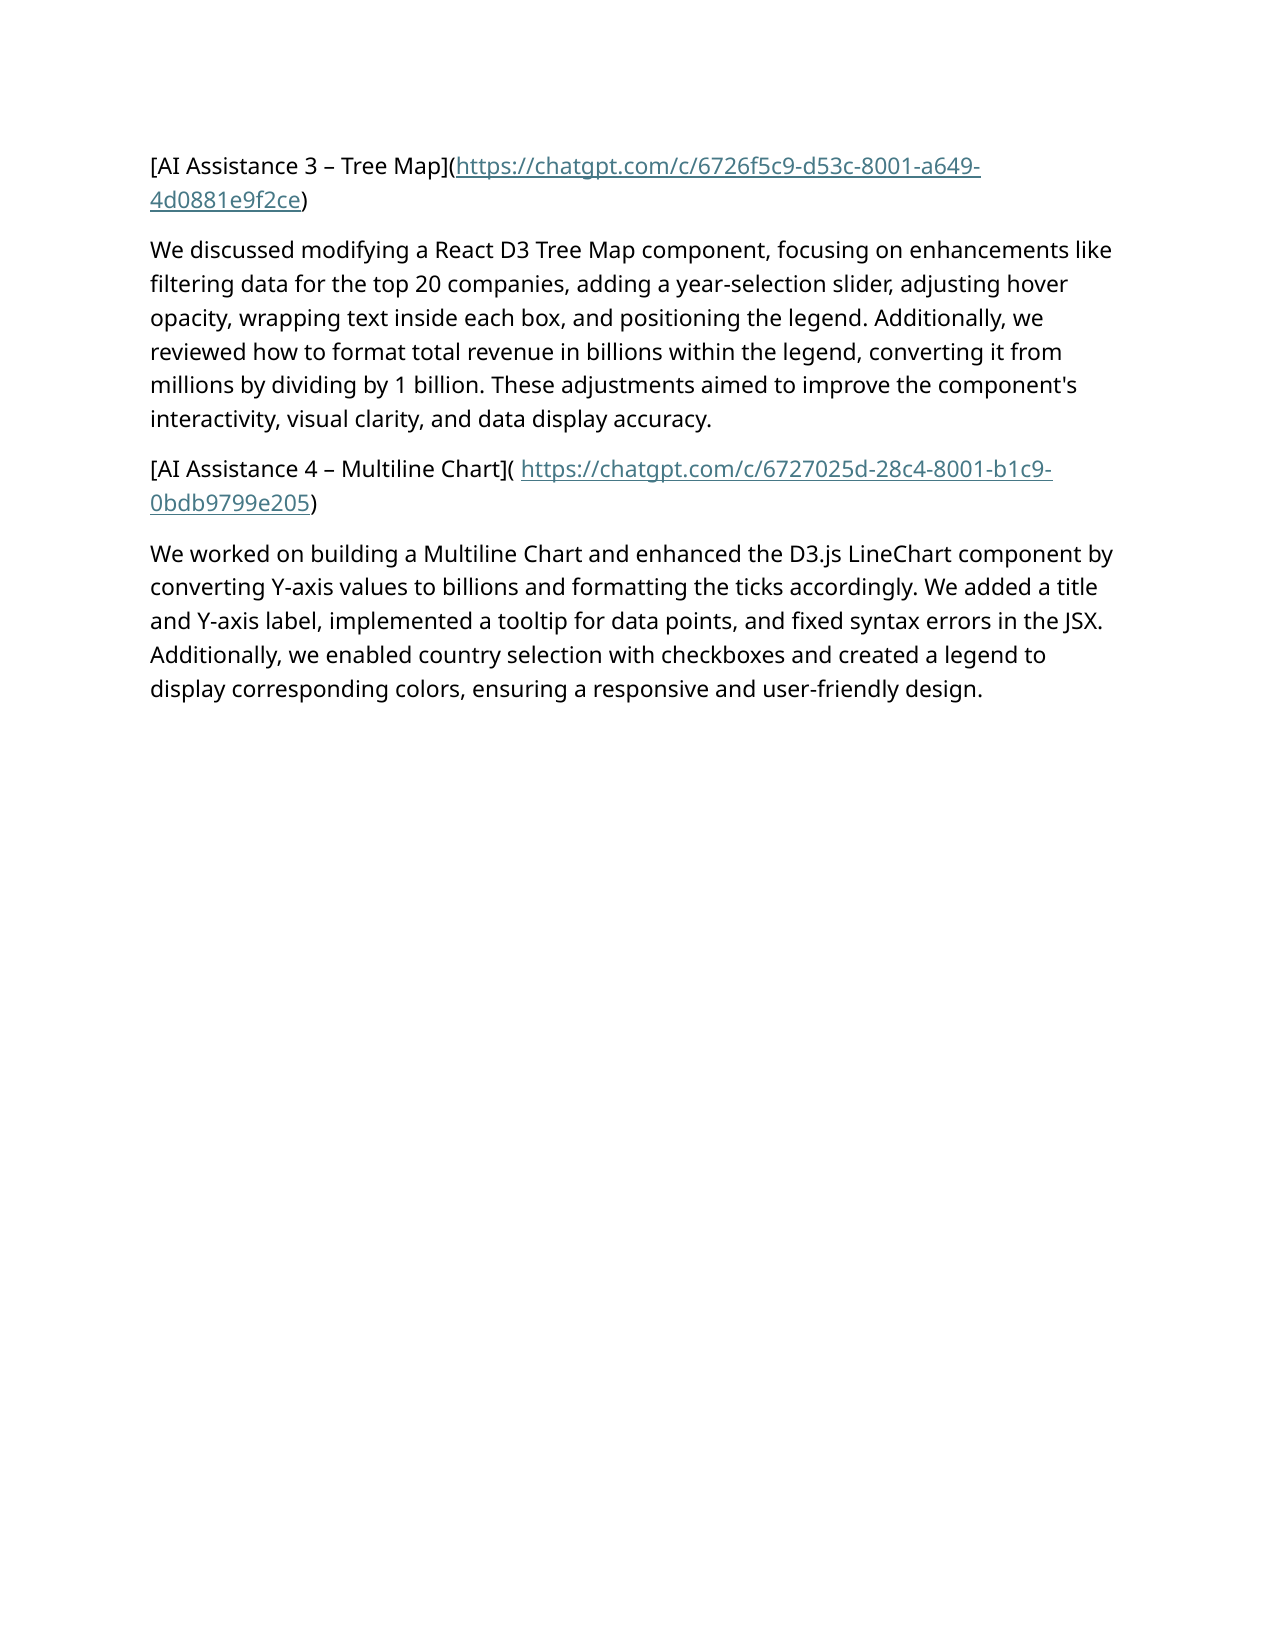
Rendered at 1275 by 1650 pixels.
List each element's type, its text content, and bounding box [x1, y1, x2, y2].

text We worked on building a Multiline Chart and enhanced the D3.js LineChart component by converting Y-axis values to billions and formatting the ticks accordingly. We added a title and Y-axis label, implemented a tooltip for data points, and fixed syntax errors in the JSX. Additionally, we enabled country selection with checkboxes and created a legend to display corresponding colors, ensuring a responsive and user-friendly design. [150, 537, 1125, 704]
text [AI Assistance 4 – Multiline Chart]( https://chatgpt.com/c/6727025d-28c4-8001-b1c9-0bdb9799e205) [150, 453, 1125, 518]
text We discussed modifying a React D3 Tree Map component, focusing on enhancements like filtering data for the top 20 companies, adding a year-selection slider, adjusting hover opacity, wrapping text inside each box, and positioning the legend. Additionally, we reviewed how to format total revenue in billions within the legend, converting it from millions by dividing by 1 billion. These adjustments aimed to improve the component's interactivity, visual clarity, and data display accuracy. [150, 234, 1125, 434]
text [AI Assistance 3 – Tree Map](https://chatgpt.com/c/6726f5c9-d53c-8001-a649-4d0881e9f2ce) [150, 150, 1125, 215]
